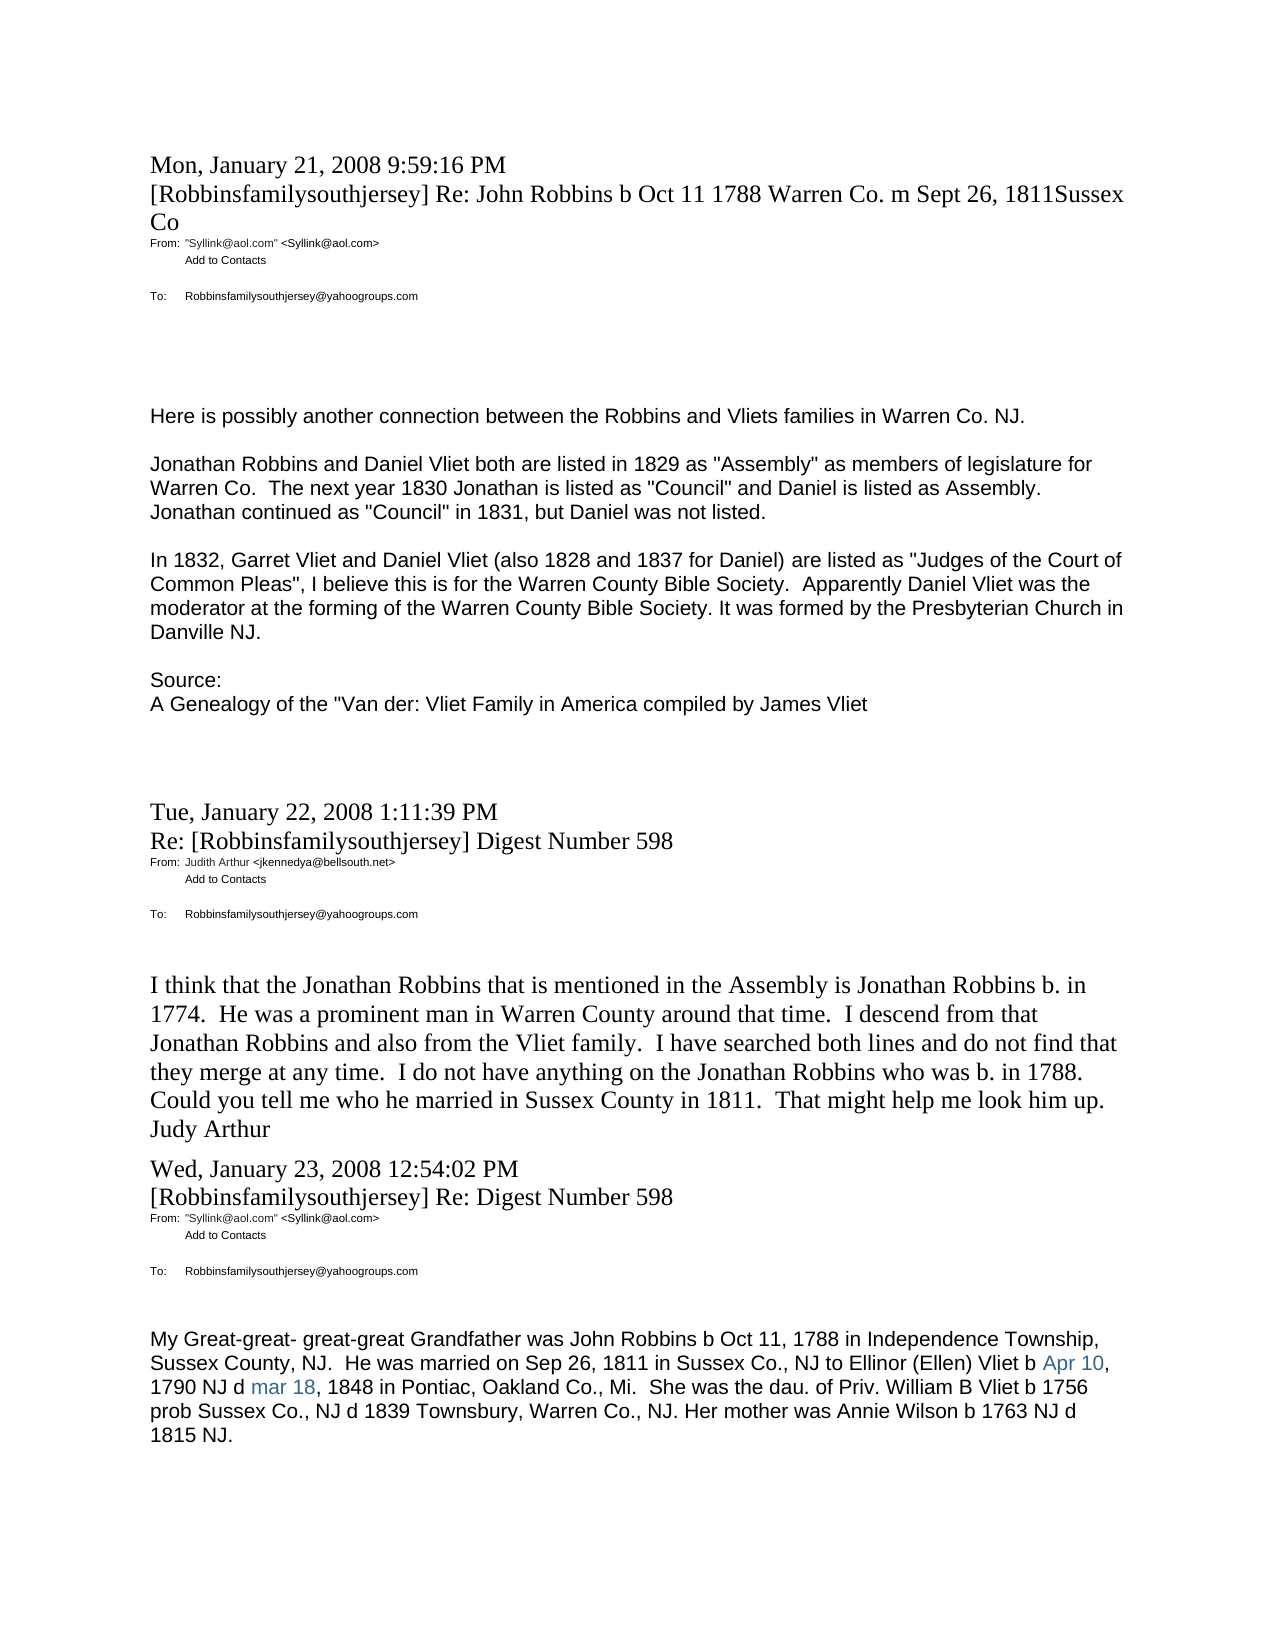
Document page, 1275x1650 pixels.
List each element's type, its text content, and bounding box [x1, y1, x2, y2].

table_cell To: [150, 1264, 185, 1278]
text Re: [Robbinsfamilysouthjersey] Digest Number 598 [150, 826, 1125, 855]
table_header "Syllink@aol.com" <Syllink@aol.com> Add to Contacts [185, 1211, 421, 1264]
table_cell [421, 289, 426, 303]
text I think that the Jonathan Robbins that is mentioned in the Assembly is Jonathan Robbins b. in 1774. He was a prominent man in Warren County around that time. I descend from that Jonathan Robbins and also from the Vliet family. I have searched both lines and do not find that they merge at any time. I do not have anything on the Jonathan Robbins who was b. in 1788. Could you tell me who he married in Sussex County in 1811. That might help me look him up. [150, 971, 1125, 1114]
table_header From: [150, 855, 185, 907]
table_cell Robbinsfamilysouthjersey@yahoogroups.com [185, 908, 421, 921]
table_cell [421, 1264, 426, 1278]
table_cell To: [150, 908, 185, 921]
text [Robbinsfamilysouthjersey] Re: Digest Number 598 [150, 1182, 1125, 1211]
text Jonathan Robbins and Daniel Vliet both are listed in 1829 as "Assembly" as members of legislature for Warren Co. The next year 1830 Jonathan is listed as "Council" and Daniel is listed as Assembly. Jonathan continued as "Council" in 1831, but Daniel was not listed. [150, 452, 1125, 524]
text A Genealogy of the "Van der: Vliet Family in America compiled by James Vliet [150, 692, 1125, 716]
text Here is possibly another connection between the Robbins and Vliets families in Warren Co. NJ. [150, 404, 1125, 428]
table_header Judith Arthur <jkennedya@bellsouth.net> Add to Contacts [185, 855, 421, 907]
table_cell [421, 908, 426, 921]
text Tue, January 22, 2008 1:11:39 PM [150, 797, 1125, 826]
table_header From: [150, 1211, 185, 1264]
text My Great-great- great-great Grandfather was John Robbins b Oct 11, 1788 in Independence Township, Sussex County, NJ. He was married on Sep 26, 1811 in Sussex Co., NJ to Ellinor (Ellen) Vliet b Apr 10, 1790 NJ d mar 18, 1848 in Pontiac, Oakland Co., Mi. She was the dau. of Priv. William B Vliet b 1756 prob Sussex Co., NJ d 1839 Townsbury, Warren Co., NJ. Her mother was Annie Wilson b 1763 NJ d 1815 NJ. [150, 1327, 1125, 1447]
text Source: [150, 668, 1125, 692]
table_header From: [150, 236, 185, 289]
text [Robbinsfamilysouthjersey] Re: John Robbins b Oct 11 1788 Warren Co. m Sept 26, 1811Sussex Co [150, 179, 1125, 236]
text Mon, January 21, 2008 9:59:16 PM [150, 150, 1125, 179]
table_cell To: [150, 289, 185, 303]
text In 1832, Garret Vliet and Daniel Vliet (also 1828 and 1837 for Daniel) are listed as "Judges of the Court of Common Pleas", I believe this is for the Warren County Bible Society. Apparently Daniel Vliet was the moderator at the forming of the Warren County Bible Society. It was formed by the Presbyterian Church in Danville NJ. [150, 548, 1125, 644]
table_cell Robbinsfamilysouthjersey@yahoogroups.com [185, 1264, 421, 1278]
table_header "Syllink@aol.com" <Syllink@aol.com> Add to Contacts [185, 236, 421, 289]
table_cell Robbinsfamilysouthjersey@yahoogroups.com [185, 289, 421, 303]
text Wed, January 23, 2008 12:54:02 PM [150, 1154, 1125, 1182]
text Judy Arthur [150, 1114, 1125, 1143]
